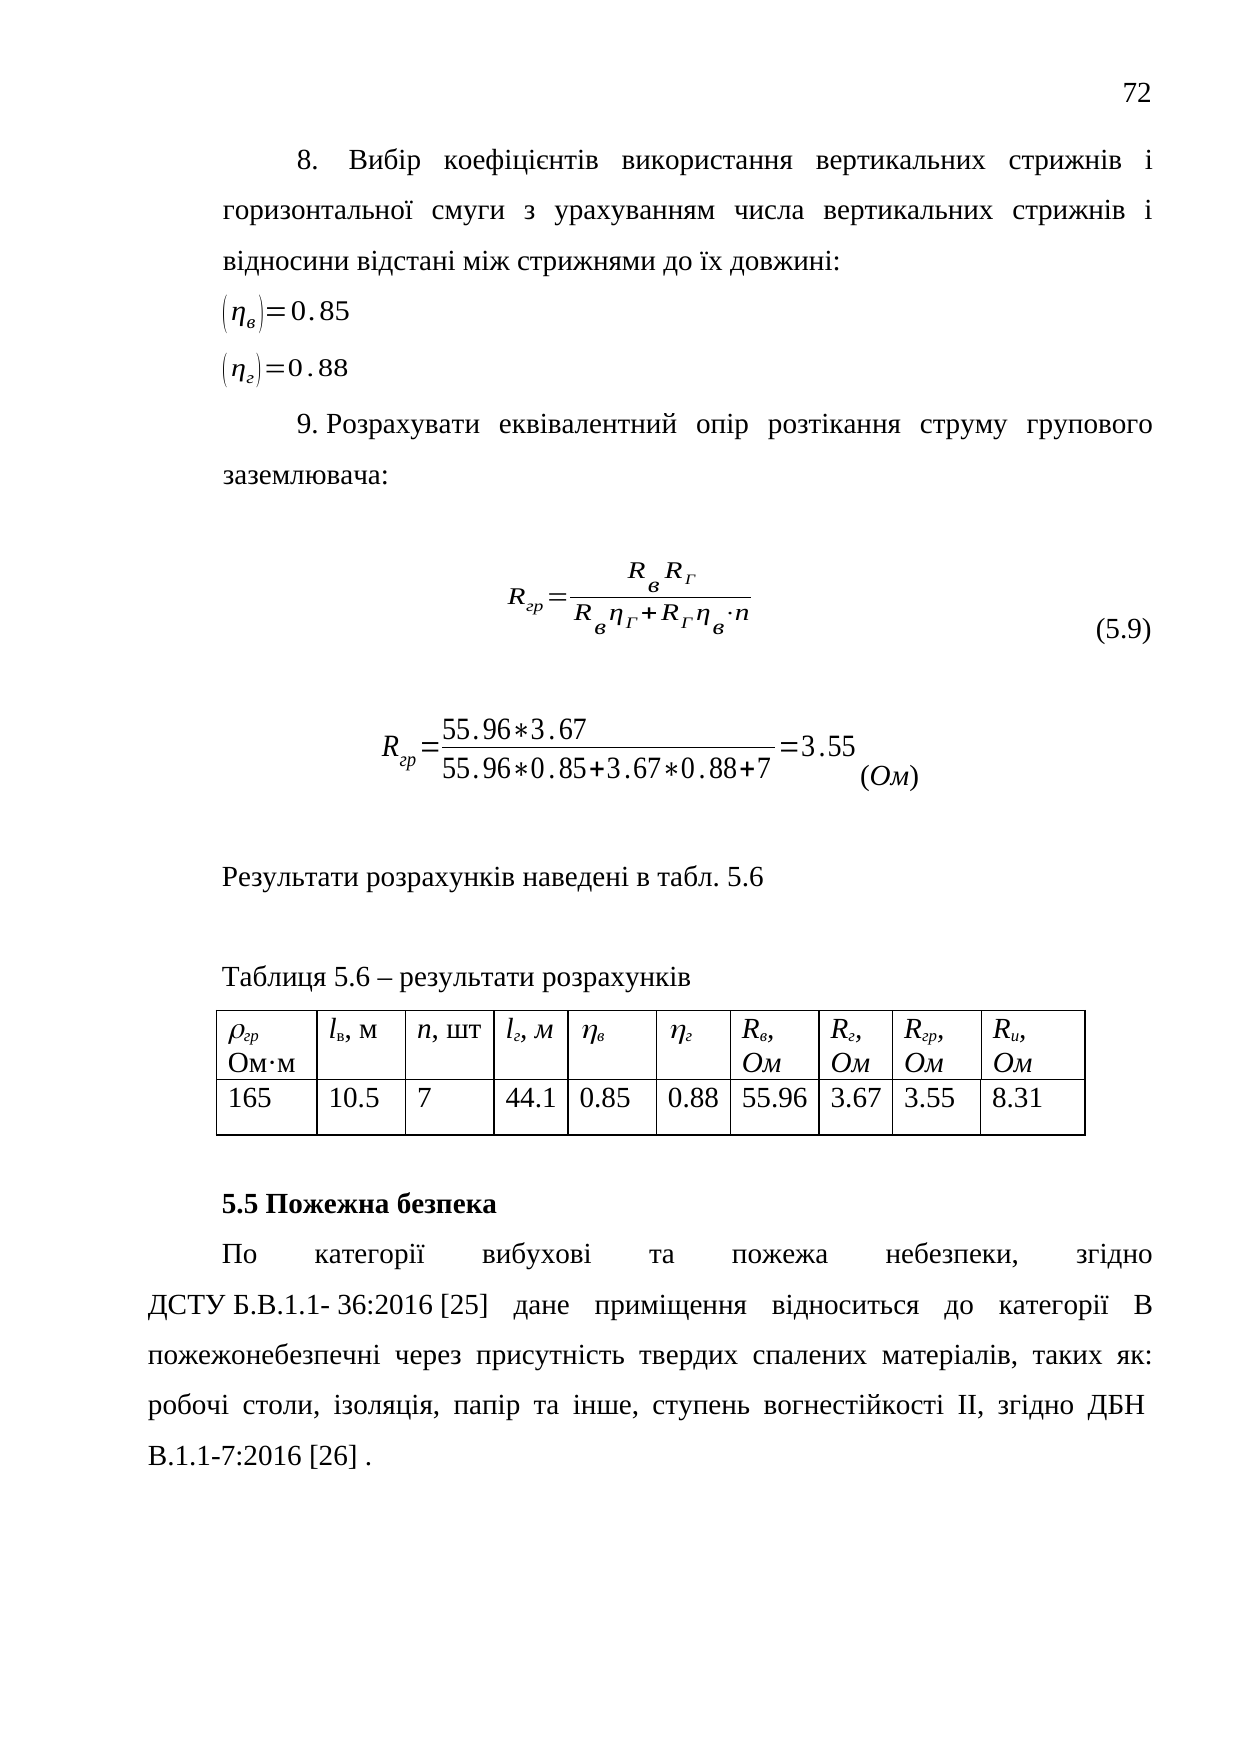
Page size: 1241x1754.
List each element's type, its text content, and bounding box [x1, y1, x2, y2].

text По категорії вибухові та пожежа небезпеки, згідно ДСТУ Б.В.1.1- 36:2016 [25] дане приміщення відноситься до категорії В пожежонебезпечні через присутність твердих спалених матеріалів, таких як: робочі столи, ізоляція, папір та інше, ступень вогнестійкості ІІ, згідно ДБН В.1.1-7:2016 [26] . [148, 1236, 1154, 1471]
table_header в [569, 1011, 656, 1078]
table_header Rгр, Ом [893, 1011, 981, 1078]
table_cell 8.31 [981, 1080, 1084, 1134]
table_cell 7 [406, 1080, 493, 1134]
table_header г [657, 1011, 730, 1078]
list Таблиця 5.6 – результати розрахунків [148, 959, 1151, 993]
table_cell 3.55 [893, 1080, 980, 1134]
text 5.5 Пожежна безпека [148, 1186, 1154, 1220]
list (Ом) [148, 712, 1151, 792]
list Результати розрахунків наведені в табл. 5.6 [148, 859, 1151, 892]
table_cell 55.96 [731, 1080, 818, 1134]
table_header Rв, Ом [731, 1011, 818, 1078]
list (5.9) [148, 557, 1151, 645]
list Вибір коефіцієнтів використання вертикальних стрижнів і горизонтальної смуги з урахуванням числа вертикальних стрижнів і відносини відстані між стрижнями до їх довжині: [223, 142, 1154, 276]
table_header Rг, Ом [820, 1011, 892, 1078]
table_cell 0.88 [657, 1080, 730, 1134]
table_header гр Ом·м [217, 1011, 316, 1078]
table_header Rи, Ом [982, 1011, 1084, 1078]
table_header lг, м [495, 1011, 567, 1078]
table_cell 44.1 [495, 1080, 567, 1134]
table_cell 165 [217, 1080, 316, 1134]
table_header lв, м [318, 1011, 405, 1078]
table_cell 10.5 [318, 1080, 405, 1134]
table_header n, шт [406, 1011, 493, 1078]
table_cell 3.67 [820, 1080, 892, 1134]
list Розрахувати еквівалентний опір розтікання струму групового заземлювача: [223, 407, 1154, 490]
table_cell 0.85 [569, 1080, 656, 1134]
